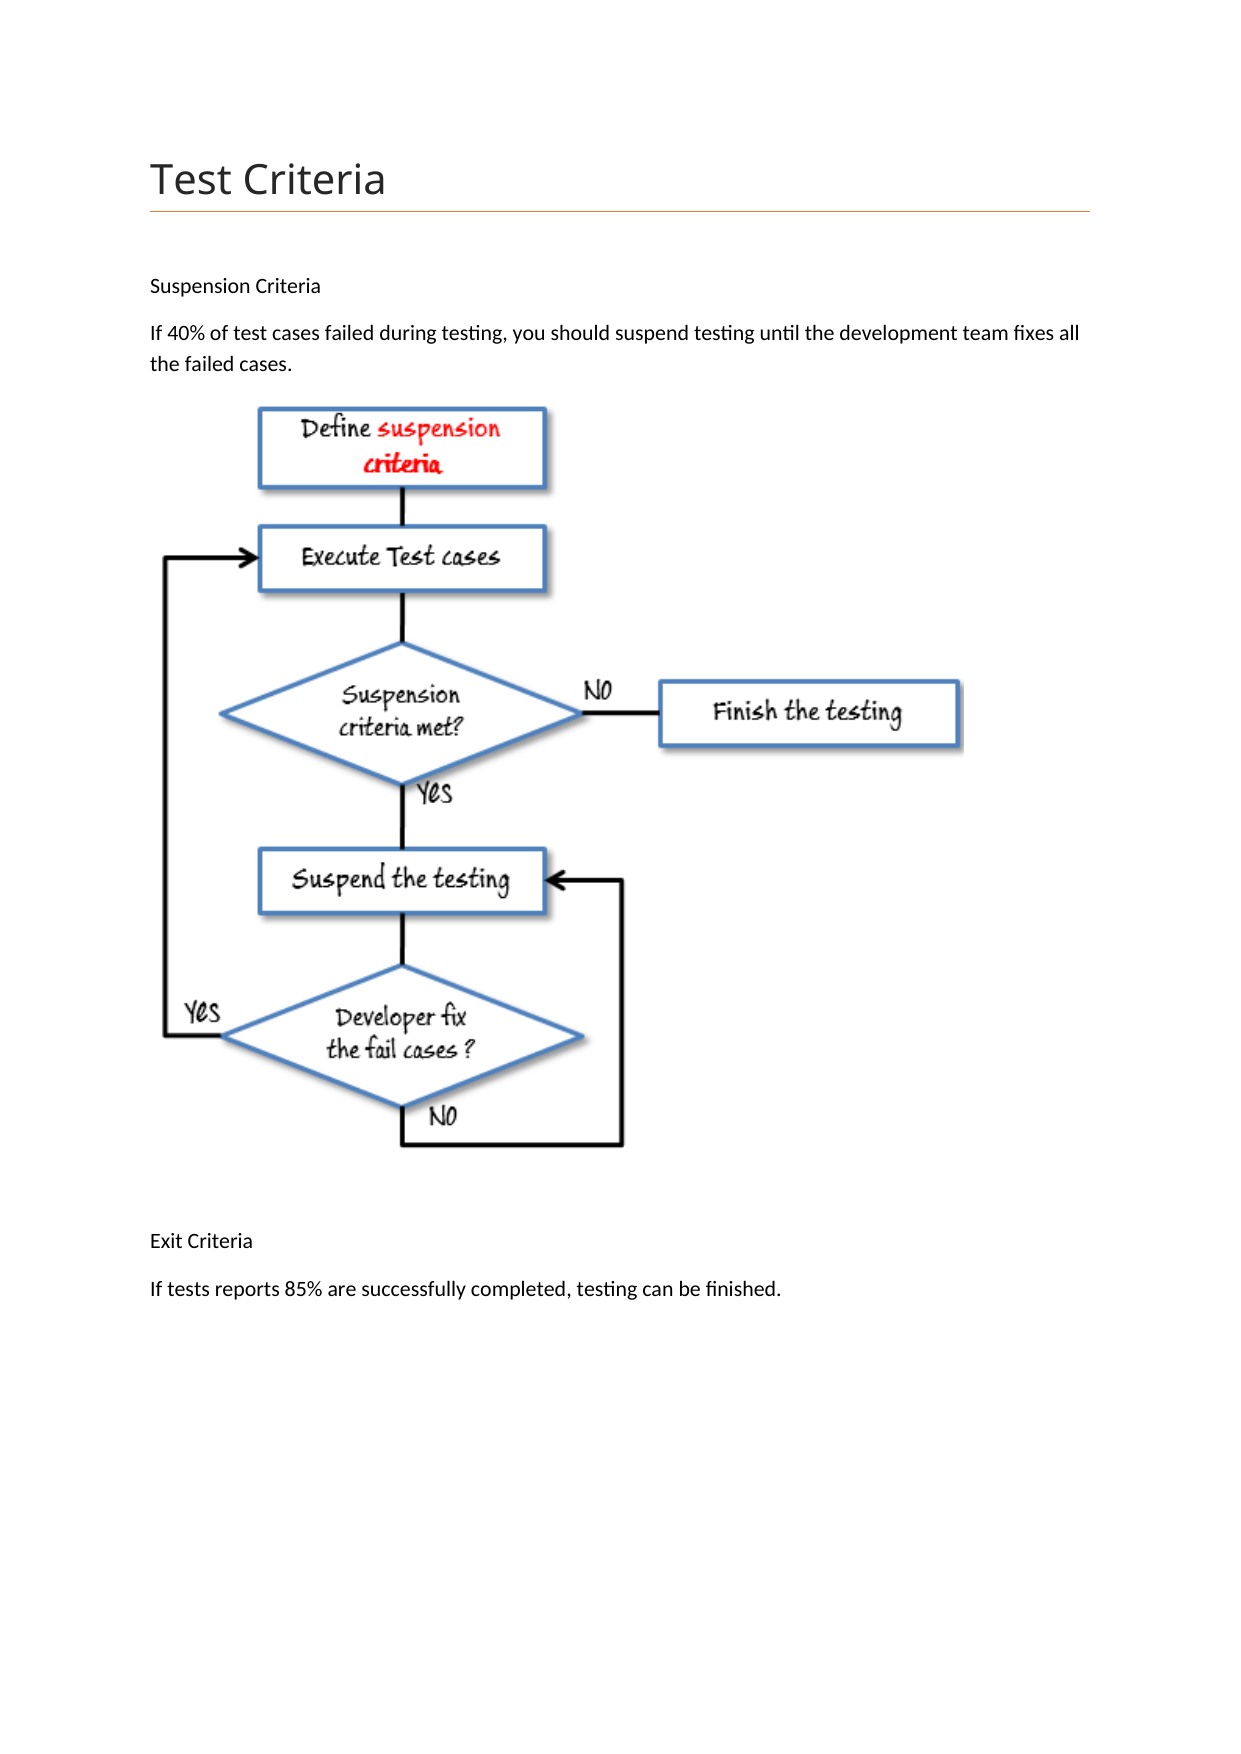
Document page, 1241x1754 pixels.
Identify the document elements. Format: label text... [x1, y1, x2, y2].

text Suspension Criteria [150, 272, 1090, 298]
text Exit Criteria [150, 1227, 1090, 1254]
picture [150, 397, 964, 1160]
subtitle Test Criteria [150, 150, 1090, 211]
text If tests reports 85% are successfully completed, testing can be finished. [150, 1275, 1090, 1301]
text If 40% of test cases failed during testing, you should suspend testing until the development team fixes all the failed cases. [150, 319, 1090, 376]
